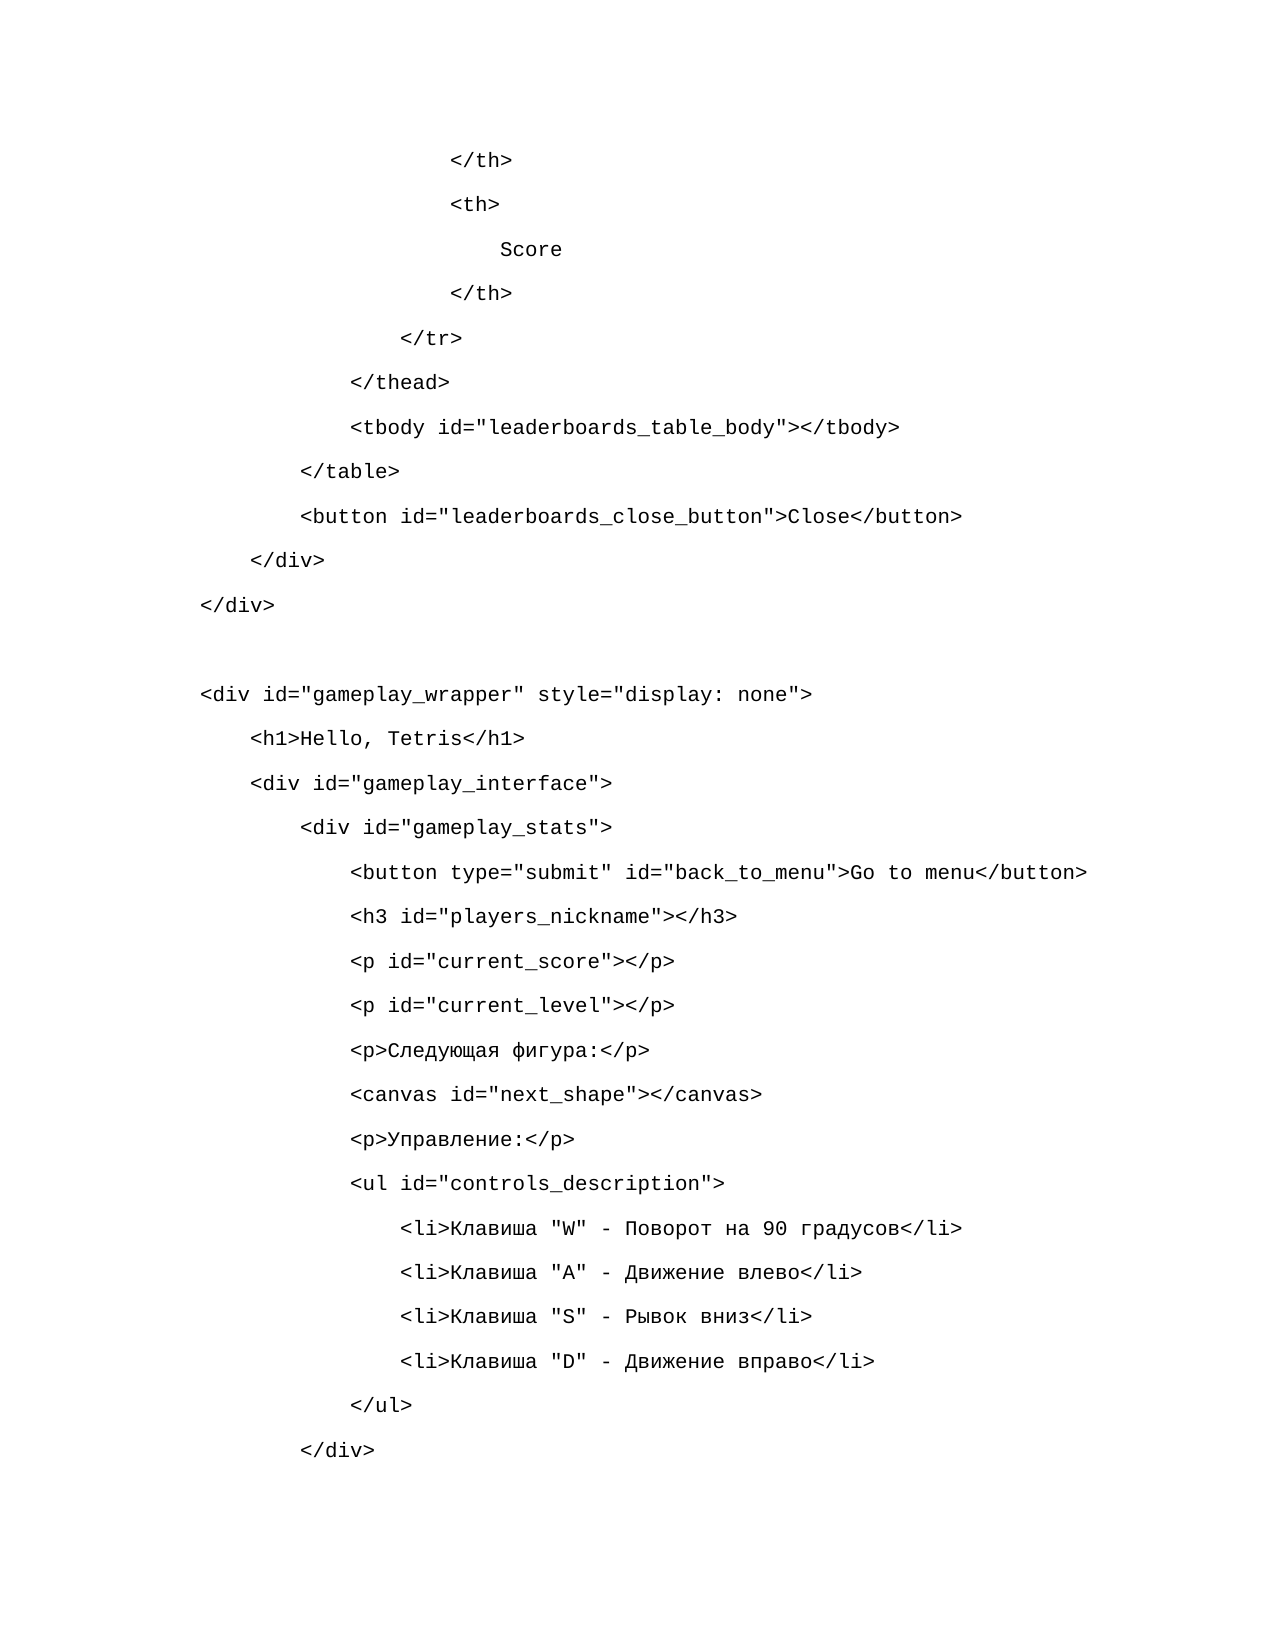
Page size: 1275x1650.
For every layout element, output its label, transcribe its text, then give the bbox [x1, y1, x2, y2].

text <button id="leaderboards_close_button">Close</button> [150, 506, 1125, 529]
text <div id="gameplay_stats"> [150, 817, 1125, 841]
text </ul> [150, 1395, 1125, 1419]
text </table> [150, 461, 1125, 485]
text </th> [150, 150, 1125, 174]
text <h3 id="players_nickname"></h3> [150, 906, 1125, 930]
text <button type="submit" id="back_to_menu">Go to menu</button> [150, 862, 1125, 885]
text <li>Клавиша "S" - Рывок вниз</li> [150, 1306, 1125, 1330]
text </tr> [150, 328, 1125, 352]
text </thead> [150, 372, 1125, 396]
text <p id="current_score"></p> [150, 951, 1125, 974]
text </th> [150, 283, 1125, 307]
text <p>Следующая фигура:</p> [150, 1039, 1125, 1063]
text <li>Клавиша "A" - Движение влево</li> [150, 1262, 1125, 1286]
text <div id="gameplay_wrapper" style="display: none"> [150, 684, 1125, 707]
text </div> [150, 595, 1125, 618]
text </div> [150, 1440, 1125, 1463]
text <tbody id="leaderboards_table_body"></tbody> [150, 417, 1125, 441]
text <div id="gameplay_interface"> [150, 773, 1125, 796]
text Score [150, 239, 1125, 263]
text <li>Клавиша "D" - Движение вправо</li> [150, 1351, 1125, 1374]
text <ul id="controls_description"> [150, 1173, 1125, 1197]
text <h1>Hello, Tetris</h1> [150, 728, 1125, 752]
text <th> [150, 194, 1125, 218]
text <p id="current_level"></p> [150, 995, 1125, 1019]
text </div> [150, 550, 1125, 574]
text <li>Клавиша "W" - Поворот на 90 градусов</li> [150, 1217, 1125, 1241]
text <canvas id="next_shape"></canvas> [150, 1084, 1125, 1108]
text <p>Управление:</p> [150, 1128, 1125, 1152]
